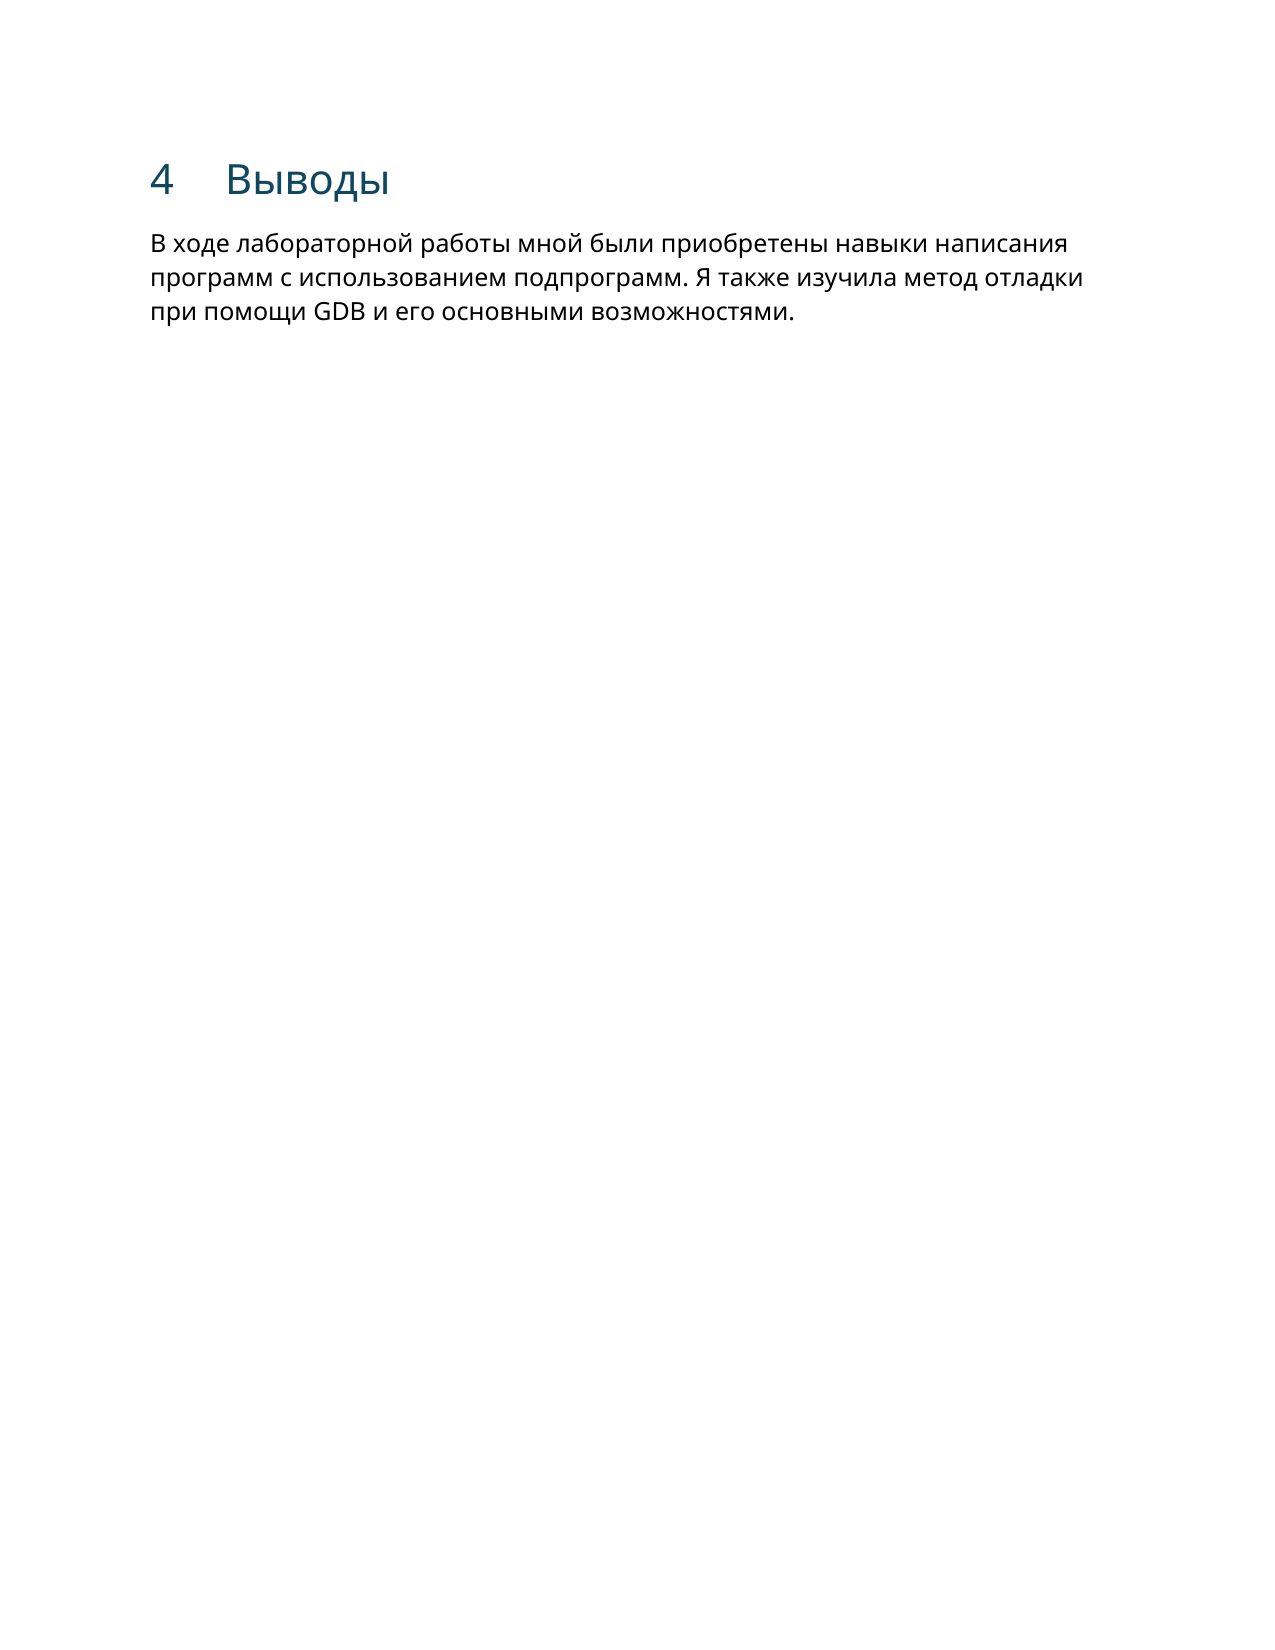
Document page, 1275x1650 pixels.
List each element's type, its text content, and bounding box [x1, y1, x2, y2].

subtitle 4 Выводы [150, 150, 1125, 207]
text В ходе лабораторной работы мной были приобретены навыки написания программ с использованием подпрограмм. Я также изучила метод отладки при помощи GDB и его основными возможностями. [150, 226, 1125, 328]
